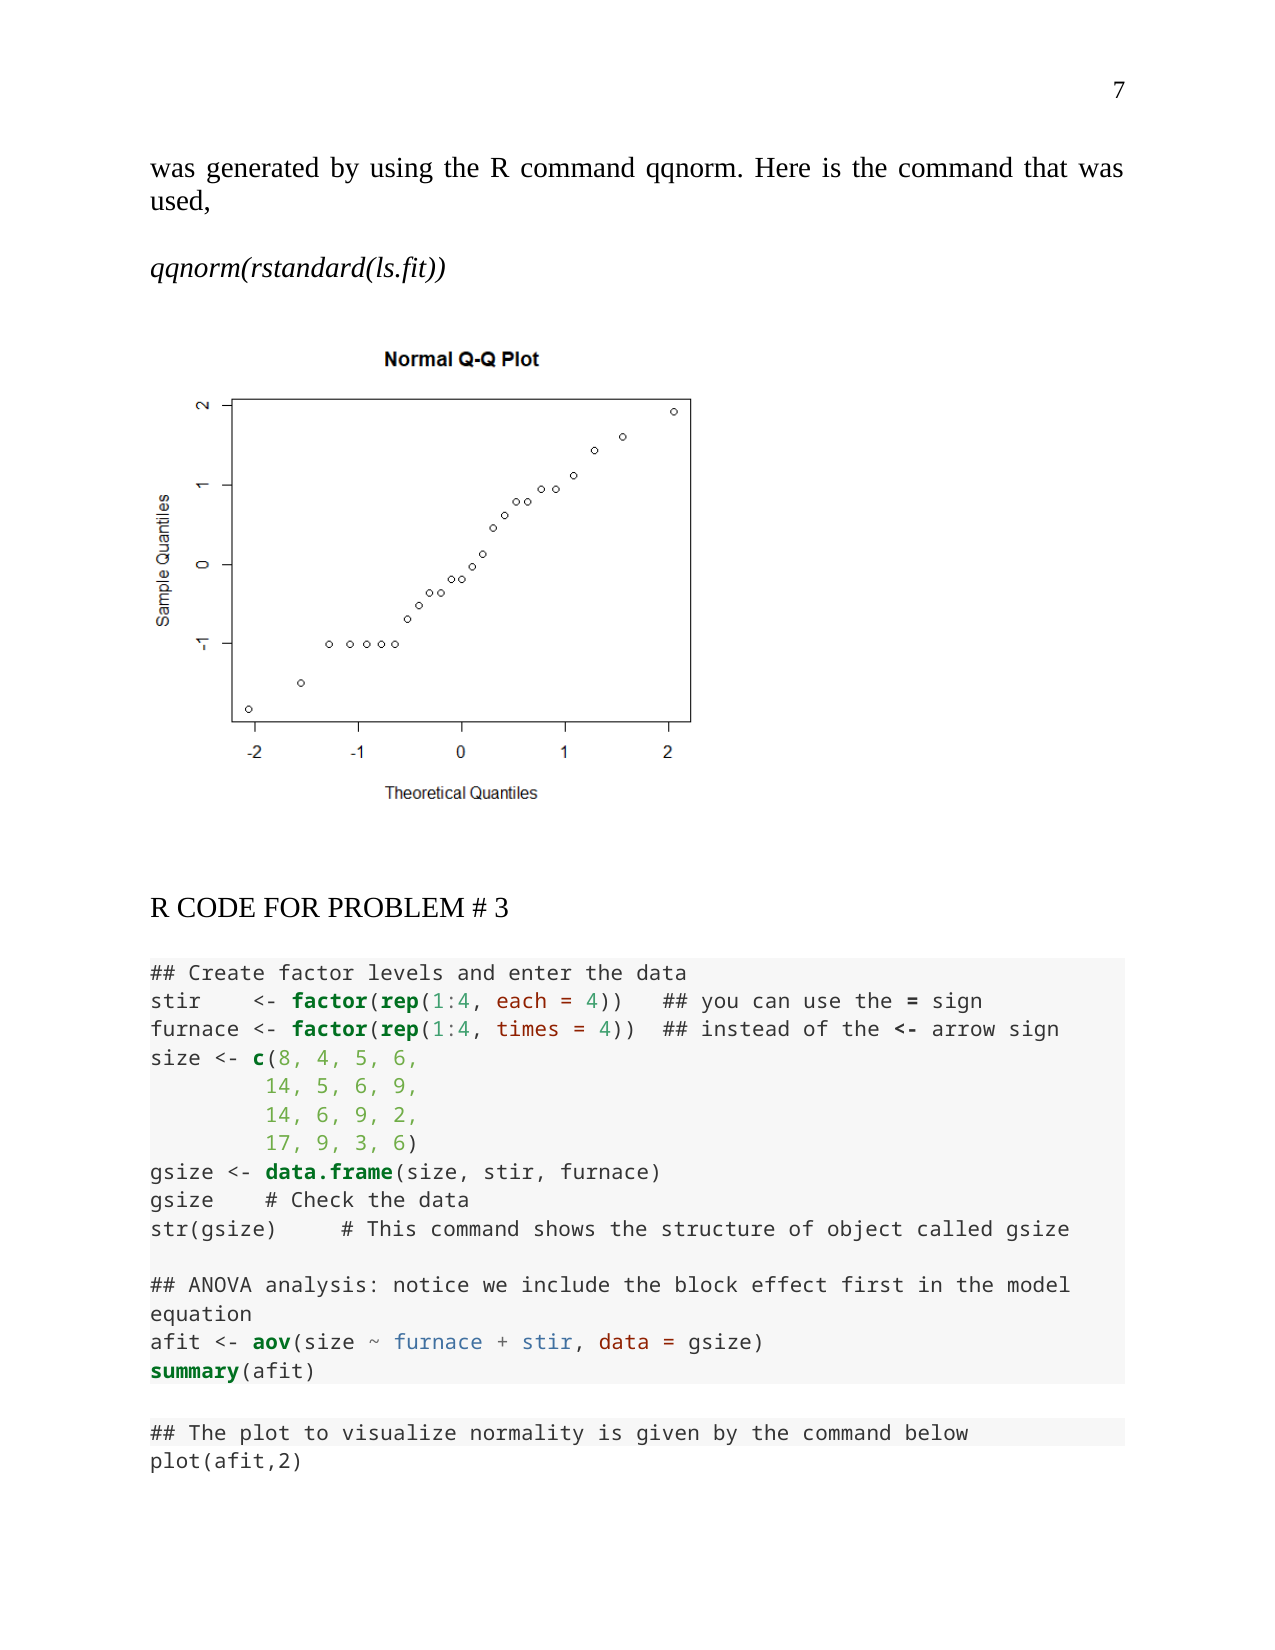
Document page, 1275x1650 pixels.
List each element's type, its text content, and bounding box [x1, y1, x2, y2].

text ## Create factor levels and enter the data [150, 958, 1125, 986]
text plot(afit,2) [150, 1446, 1125, 1475]
text 14, 5, 6, 9, [150, 1071, 1125, 1100]
text 14, 6, 9, 2, [150, 1100, 1125, 1128]
text 17, 9, 3, 6) [150, 1128, 1125, 1157]
text furnace <- factor(rep(1:4, times = 4)) ## instead of the <- arrow sign [150, 1014, 1125, 1043]
text summary(afit) [150, 1356, 1125, 1384]
text gsize <- data.frame(size, stir, furnace) [150, 1157, 1125, 1185]
text afit <- aov(size ~ furnace + stir, data = gsize) [150, 1327, 1125, 1356]
text ## The plot to visualize normality is given by the command below [150, 1418, 1125, 1446]
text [150, 150, 1125, 217]
text ## ANOVA analysis: notice we include the block effect first in the model equation [150, 1271, 1125, 1327]
text qqnorm(rstandard(ls.fit)) [150, 251, 1125, 284]
text R CODE FOR PROBLEM # 3 [150, 891, 1125, 924]
text str(gsize) # This command shows the structure of object called gsize [150, 1214, 1125, 1242]
text size <- c(8, 4, 5, 6, [150, 1043, 1125, 1071]
picture [150, 317, 733, 824]
text gsize # Check the data [150, 1185, 1125, 1214]
text stir <- factor(rep(1:4, each = 4)) ## you can use the = sign [150, 986, 1125, 1014]
